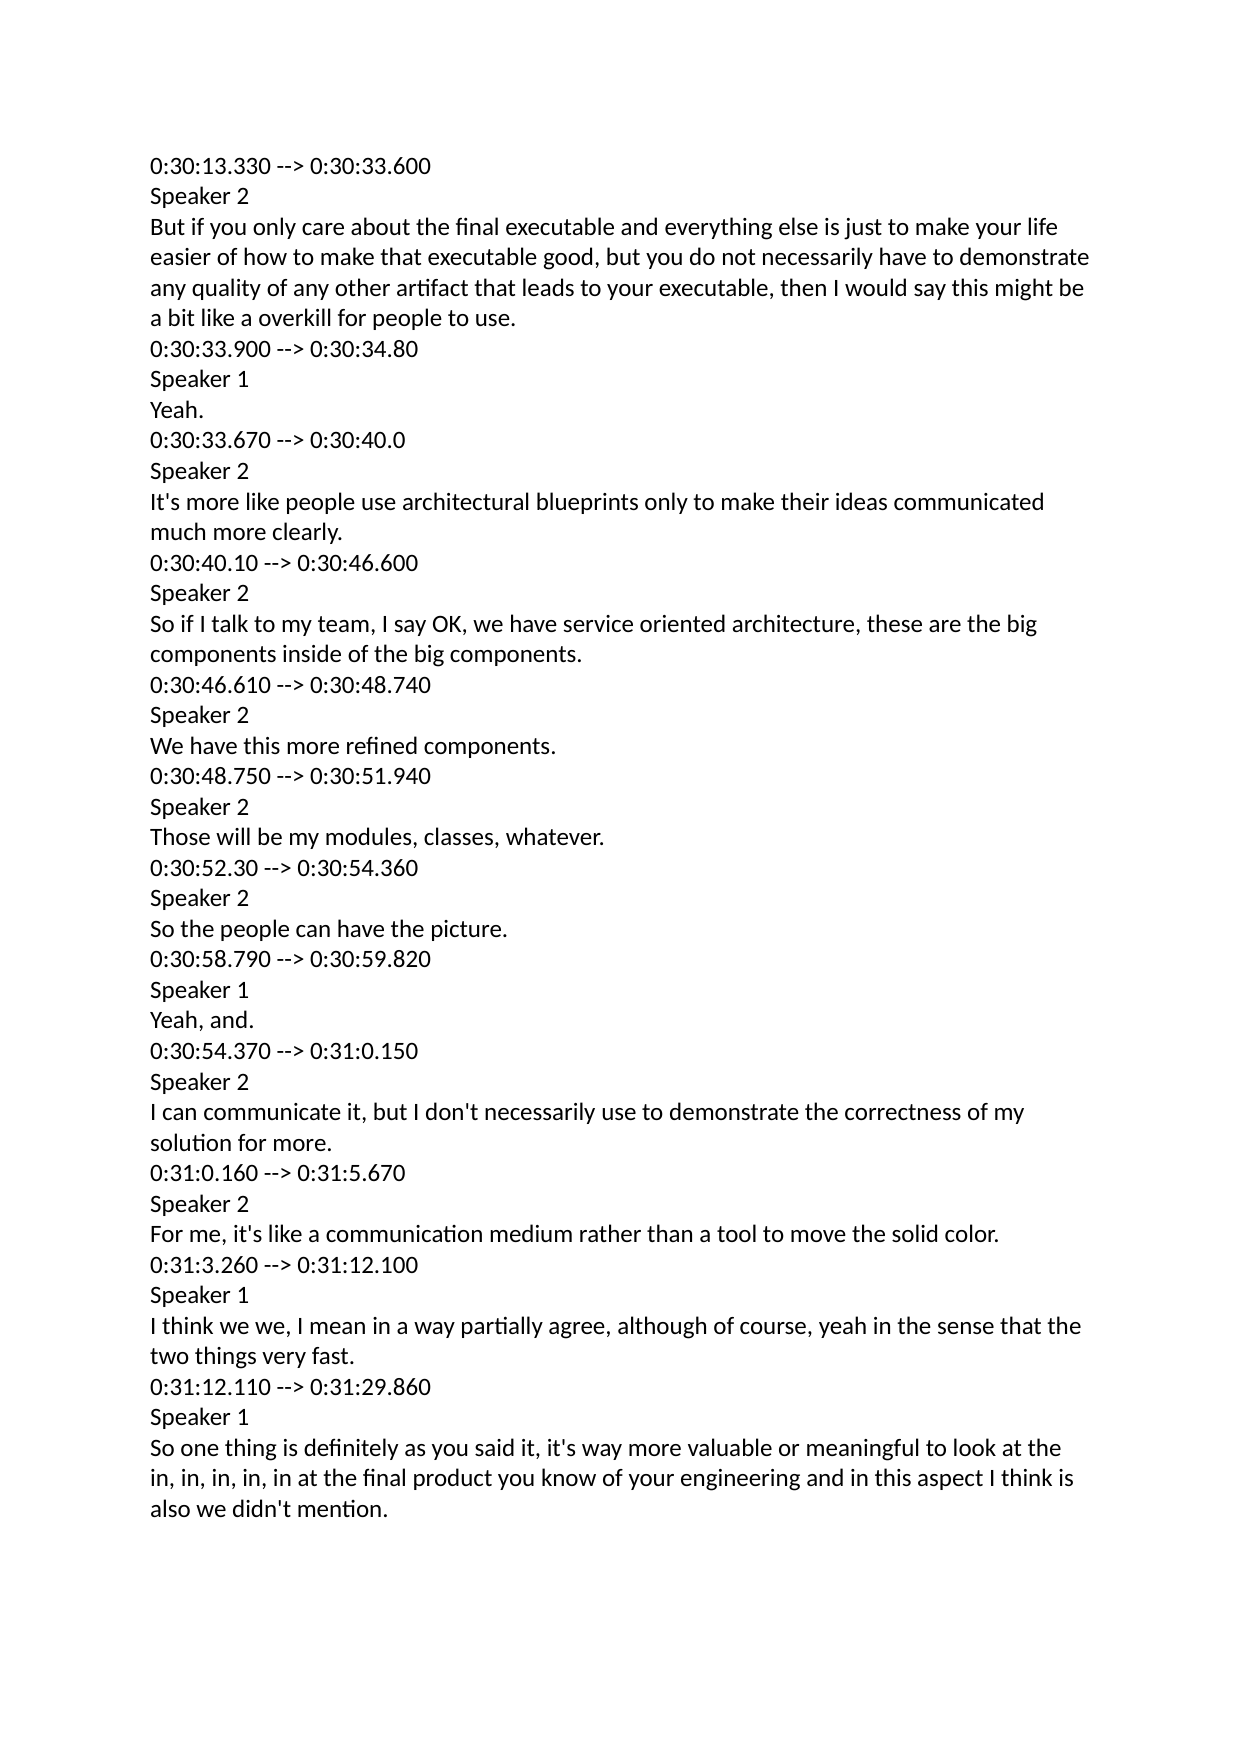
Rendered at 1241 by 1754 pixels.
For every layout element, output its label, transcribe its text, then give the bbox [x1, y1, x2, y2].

text 0:31:12.110 --> 0:31:29.860 Speaker 1 So one thing is definitely as you said it, it's way more valuable or meaningful to look at the in, in, in, in, in at the final product you know of your engineering and in this aspect I think is also we didn't mention. [150, 1371, 1090, 1523]
text 0:30:40.10 --> 0:30:46.600 Speaker 2 So if I talk to my team, I say OK, we have service oriented architecture, these are the big components inside of the big components. [150, 547, 1090, 669]
text 0:30:33.900 --> 0:30:34.80 Speaker 1 Yeah. [150, 333, 1090, 425]
text 0:31:3.260 --> 0:31:12.100 Speaker 1 I think we we, I mean in a way partially agree, although of course, yeah in the sense that the two things very fast. [150, 1249, 1090, 1371]
text 0:30:46.610 --> 0:30:48.740 Speaker 2 We have this more refined components. [150, 669, 1090, 760]
text 0:30:13.330 --> 0:30:33.600 Speaker 2 But if you only care about the final executable and everything else is just to make your life easier of how to make that executable good, but you do not necessarily have to demonstrate any quality of any other artifact that leads to your executable, then I would say this might be a bit like a overkill for people to use. [150, 150, 1090, 333]
text 0:30:54.370 --> 0:31:0.150 Speaker 2 I can communicate it, but I don't necessarily use to demonstrate the correctness of my solution for more. [150, 1035, 1090, 1157]
text 0:30:33.670 --> 0:30:40.0 Speaker 2 It's more like people use architectural blueprints only to make their ideas communicated much more clearly. [150, 425, 1090, 547]
text 0:31:0.160 --> 0:31:5.670 Speaker 2 For me, it's like a communication medium rather than a tool to move the solid color. [150, 1157, 1090, 1249]
text 0:30:52.30 --> 0:30:54.360 Speaker 2 So the people can have the picture. [150, 852, 1090, 943]
text 0:30:48.750 --> 0:30:51.940 Speaker 2 Those will be my modules, classes, whatever. [150, 760, 1090, 852]
text 0:30:58.790 --> 0:30:59.820 Speaker 1 Yeah, and. [150, 943, 1090, 1035]
